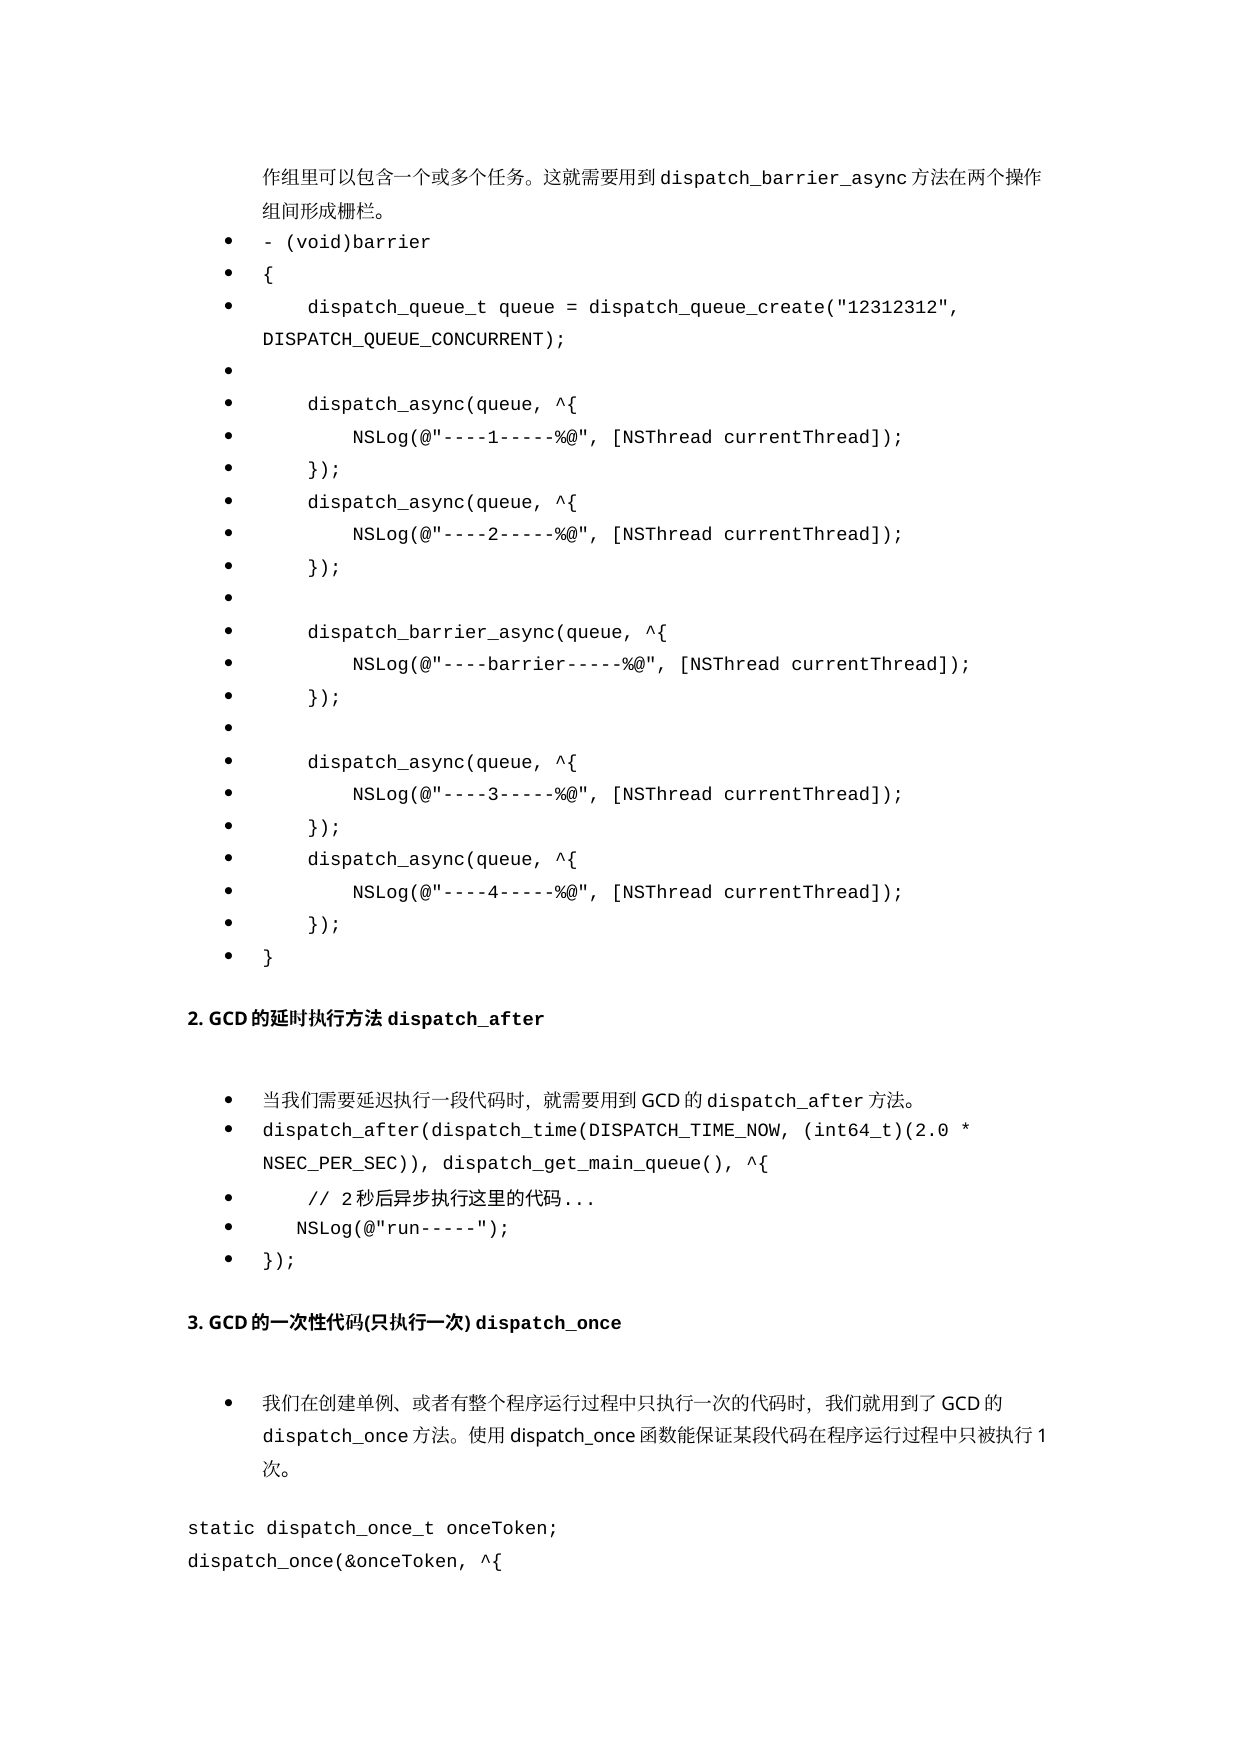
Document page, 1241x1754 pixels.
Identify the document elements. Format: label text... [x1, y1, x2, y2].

list NSLog(@"----3-----%@", [NSThread currentThread]); [225, 779, 1053, 812]
list NSLog(@"run-----"); [225, 1213, 1053, 1246]
list }); [225, 454, 1053, 487]
list dispatch_barrier_async(queue, ^{ [225, 617, 1053, 649]
list }); [225, 682, 1053, 714]
list }); [225, 909, 1053, 942]
list NSLog(@"----2-----%@", [NSThread currentThread]); [225, 519, 1053, 552]
subtitle 2. GCD的延时执行方法 dispatch_after [187, 1002, 1053, 1034]
list dispatch_async(queue, ^{ [225, 747, 1053, 779]
list { [225, 259, 1053, 292]
list // 2秒后异步执行这里的代码... [225, 1181, 1053, 1213]
list - (void)barrier [225, 227, 1053, 259]
list 当我们需要延迟执行一段代码时，就需要用到GCD的dispatch_after方法。 [225, 1083, 1053, 1116]
list dispatch_queue_t queue = dispatch_queue_create("12312312", DISPATCH_QUEUE_CONCURRENT); [225, 292, 1053, 357]
list dispatch_after(dispatch_time(DISPATCH_TIME_NOW, (int64_t)(2.0 * NSEC_PER_SEC)), dispatch_get_main_queue(), ^{ [225, 1116, 1053, 1181]
text static dispatch_once_t onceToken; [187, 1513, 1053, 1546]
list NSLog(@"----barrier-----%@", [NSThread currentThread]); [225, 649, 1053, 682]
list NSLog(@"----4-----%@", [NSThread currentThread]); [225, 877, 1053, 909]
list dispatch_async(queue, ^{ [225, 844, 1053, 877]
list dispatch_async(queue, ^{ [225, 389, 1053, 422]
list } [225, 942, 1053, 974]
list }); [225, 552, 1053, 584]
text dispatch_once(&onceToken, ^{ [187, 1546, 1053, 1578]
list NSLog(@"----1-----%@", [NSThread currentThread]); [225, 422, 1053, 454]
subtitle 3. GCD的一次性代码(只执行一次) dispatch_once [187, 1305, 1053, 1338]
list }); [225, 812, 1053, 844]
list }); [225, 1246, 1053, 1278]
list 我们在创建单例、或者有整个程序运行过程中只执行一次的代码时，我们就用到了GCD的dispatch_once方法。使用dispatch_once函数能保证某段代码在程序运行过程中只被执行1次。 [225, 1387, 1053, 1484]
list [225, 162, 1053, 227]
list dispatch_async(queue, ^{ [225, 487, 1053, 519]
